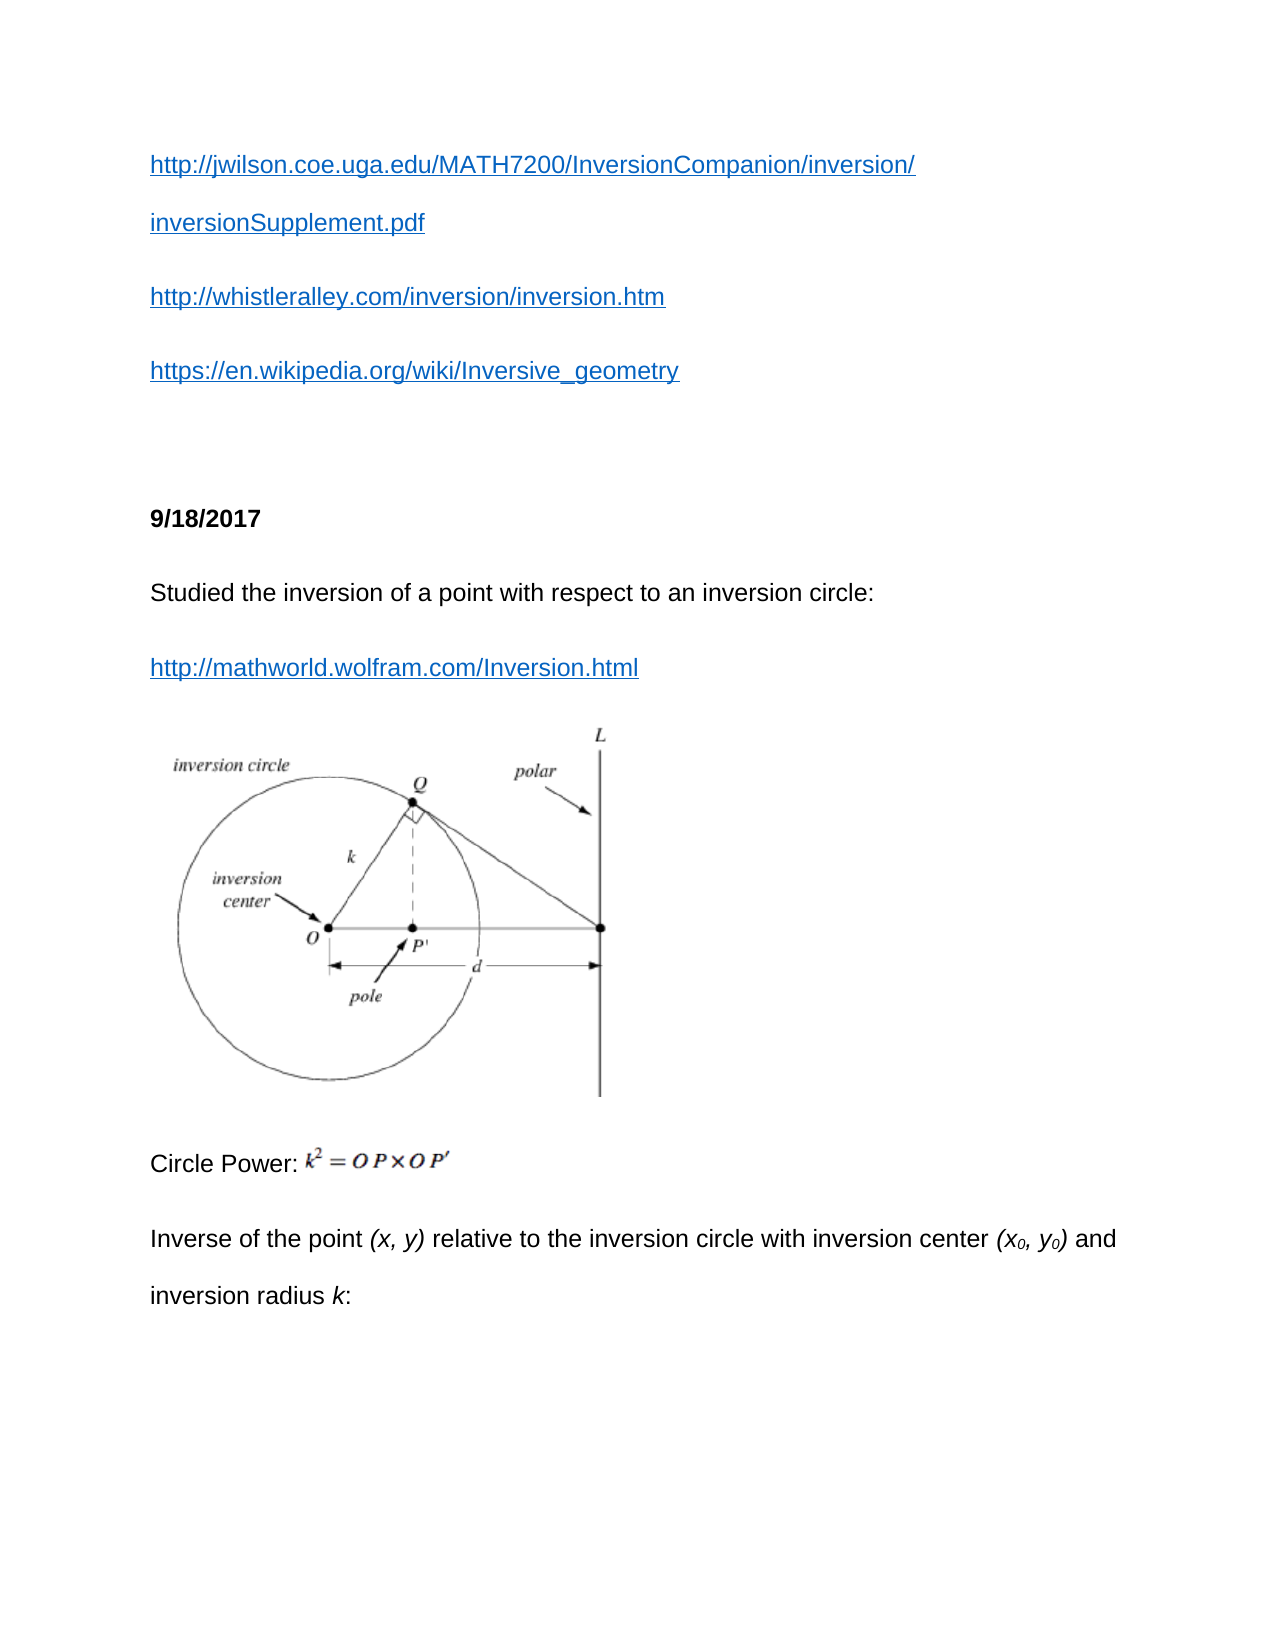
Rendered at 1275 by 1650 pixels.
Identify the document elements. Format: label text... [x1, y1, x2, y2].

picture [305, 1146, 451, 1173]
text Circle Power: [150, 1146, 1125, 1178]
text 9/18/2017 [150, 504, 1125, 533]
text http://whistleralley.com/inversion/inversion.htm [150, 282, 1125, 310]
text http://jwilson.coe.uga.edu/MATH7200/InversionCompanion/inversion/inversionSupplement.pdf [150, 150, 1125, 236]
picture [150, 726, 612, 1102]
text http://mathworld.wolfram.com/Inversion.html [150, 652, 1125, 681]
text Inverse of the point (x, y) relative to the inversion circle with inversion center (x0, y0) and inversion radius k: [150, 1224, 1125, 1310]
text Studied the inversion of a point with respect to an inversion circle: [150, 578, 1125, 607]
text https://en.wikipedia.org/wiki/Inversive_geometry [150, 356, 1125, 384]
